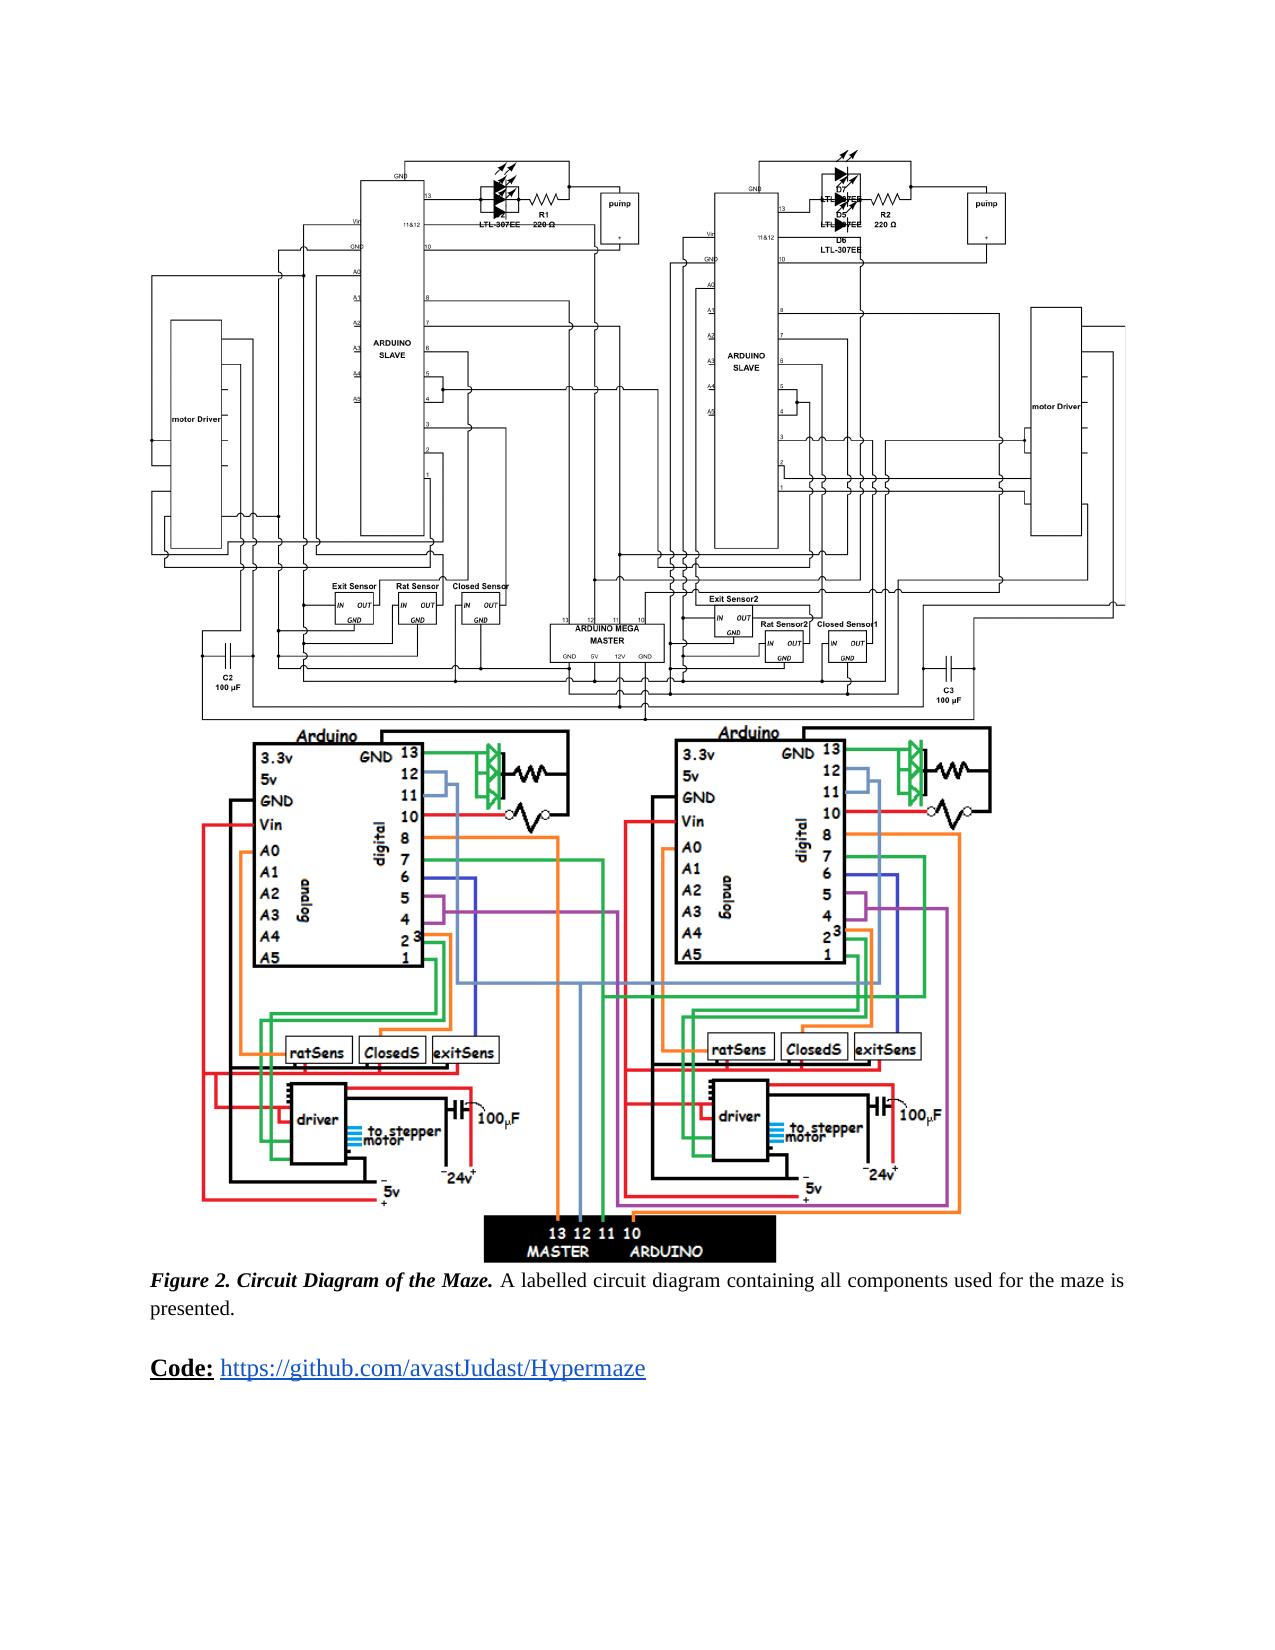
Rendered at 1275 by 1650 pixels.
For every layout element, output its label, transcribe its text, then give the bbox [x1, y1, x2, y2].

text Code: https://github.com/avastJudast/Hypermaze [150, 1353, 1125, 1382]
picture [150, 150, 1125, 721]
text Figure 2. Circuit Diagram of the Maze. A labelled circuit diagram containing all components used for the maze is presented. [150, 1268, 1125, 1320]
picture [150, 724, 1125, 1265]
